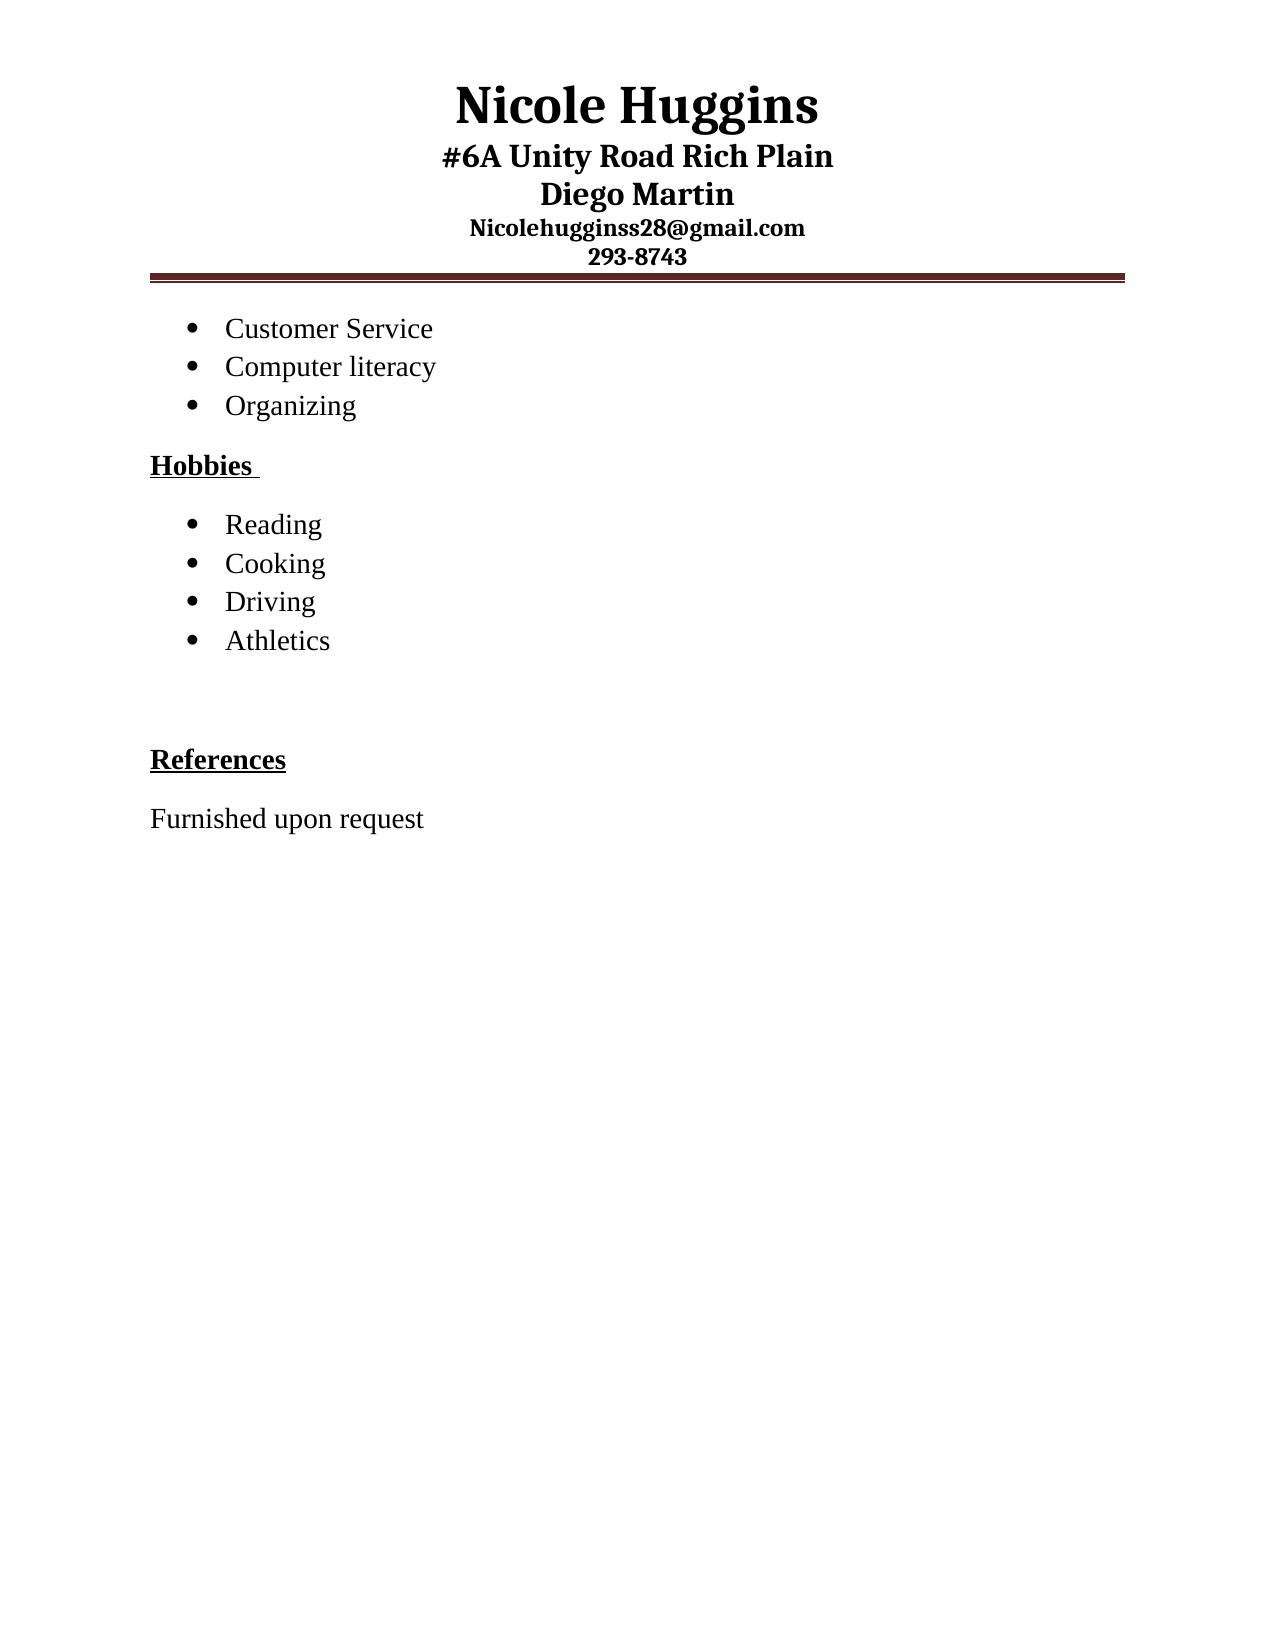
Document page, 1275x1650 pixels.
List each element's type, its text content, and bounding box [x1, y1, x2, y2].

list Organizing [187, 388, 1125, 422]
list Athletics [187, 623, 1125, 657]
list Customer Service [187, 311, 1125, 344]
text Furnished upon request [150, 801, 1125, 835]
text References [150, 742, 1125, 775]
list Computer literacy [187, 349, 1125, 383]
list Driving [187, 584, 1125, 618]
text Hobbies [150, 448, 1125, 481]
list Cooking [187, 546, 1125, 579]
